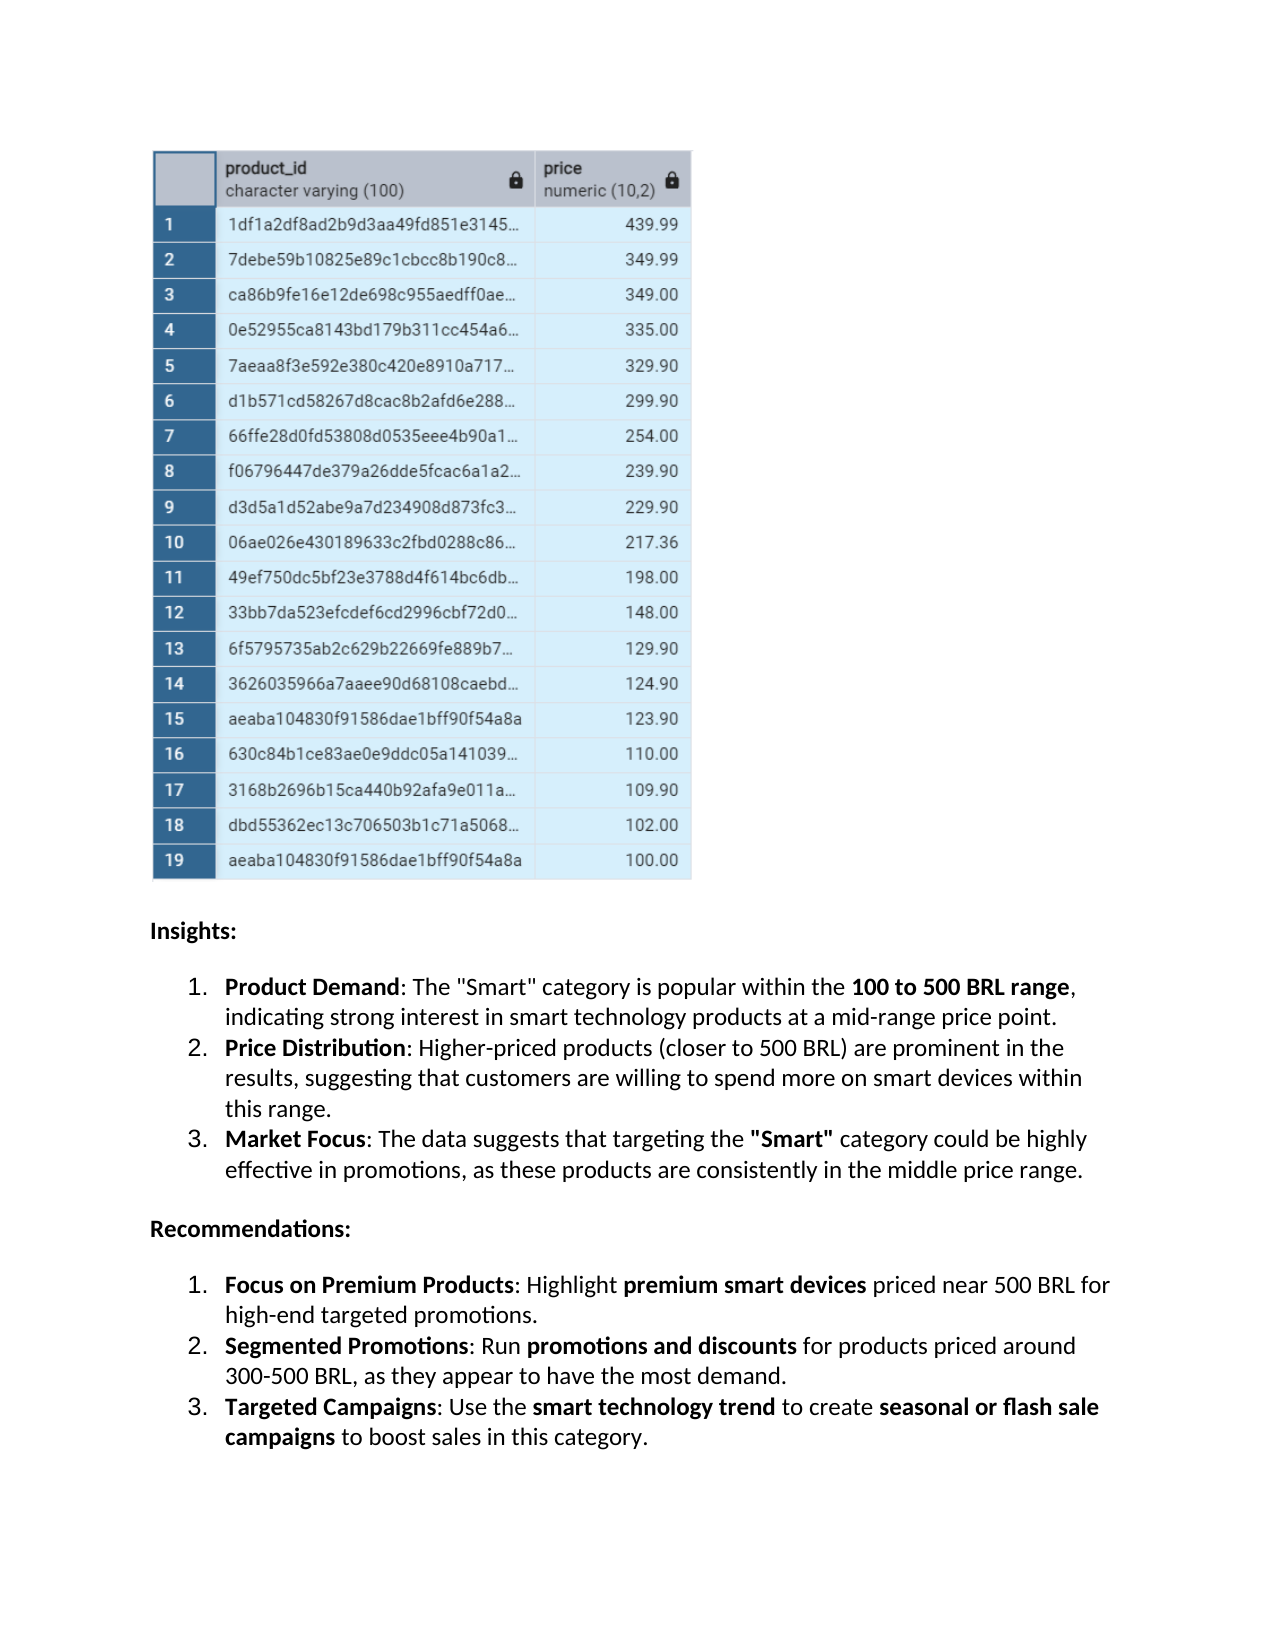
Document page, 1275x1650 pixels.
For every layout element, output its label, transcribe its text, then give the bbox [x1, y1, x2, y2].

list Focus on Premium Products: Highlight premium smart devices priced near 500 BRL for high-end targeted promotions. [187, 1269, 1125, 1330]
list Price Distribution: Higher-priced products (closer to 500 BRL) are prominent in the results, suggesting that customers are willing to spend more on smart devices within this range. [187, 1032, 1125, 1123]
subtitle Recommendations: [150, 1213, 1125, 1244]
list Targeted Campaigns: Use the smart technology trend to create seasonal or flash sale campaigns to boost sales in this category. [187, 1391, 1125, 1452]
subtitle Insights: [150, 915, 1125, 946]
picture [150, 150, 694, 882]
list Product Demand: The "Smart" category is popular within the 100 to 500 BRL range, indicating strong interest in smart technology products at a mid-range price point. [187, 971, 1125, 1032]
list Market Focus: The data suggests that targeting the "Smart" category could be highly effective in promotions, as these products are consistently in the middle price range. [187, 1123, 1125, 1184]
list Segmented Promotions: Run promotions and discounts for products priced around 300-500 BRL, as they appear to have the most demand. [187, 1330, 1125, 1391]
